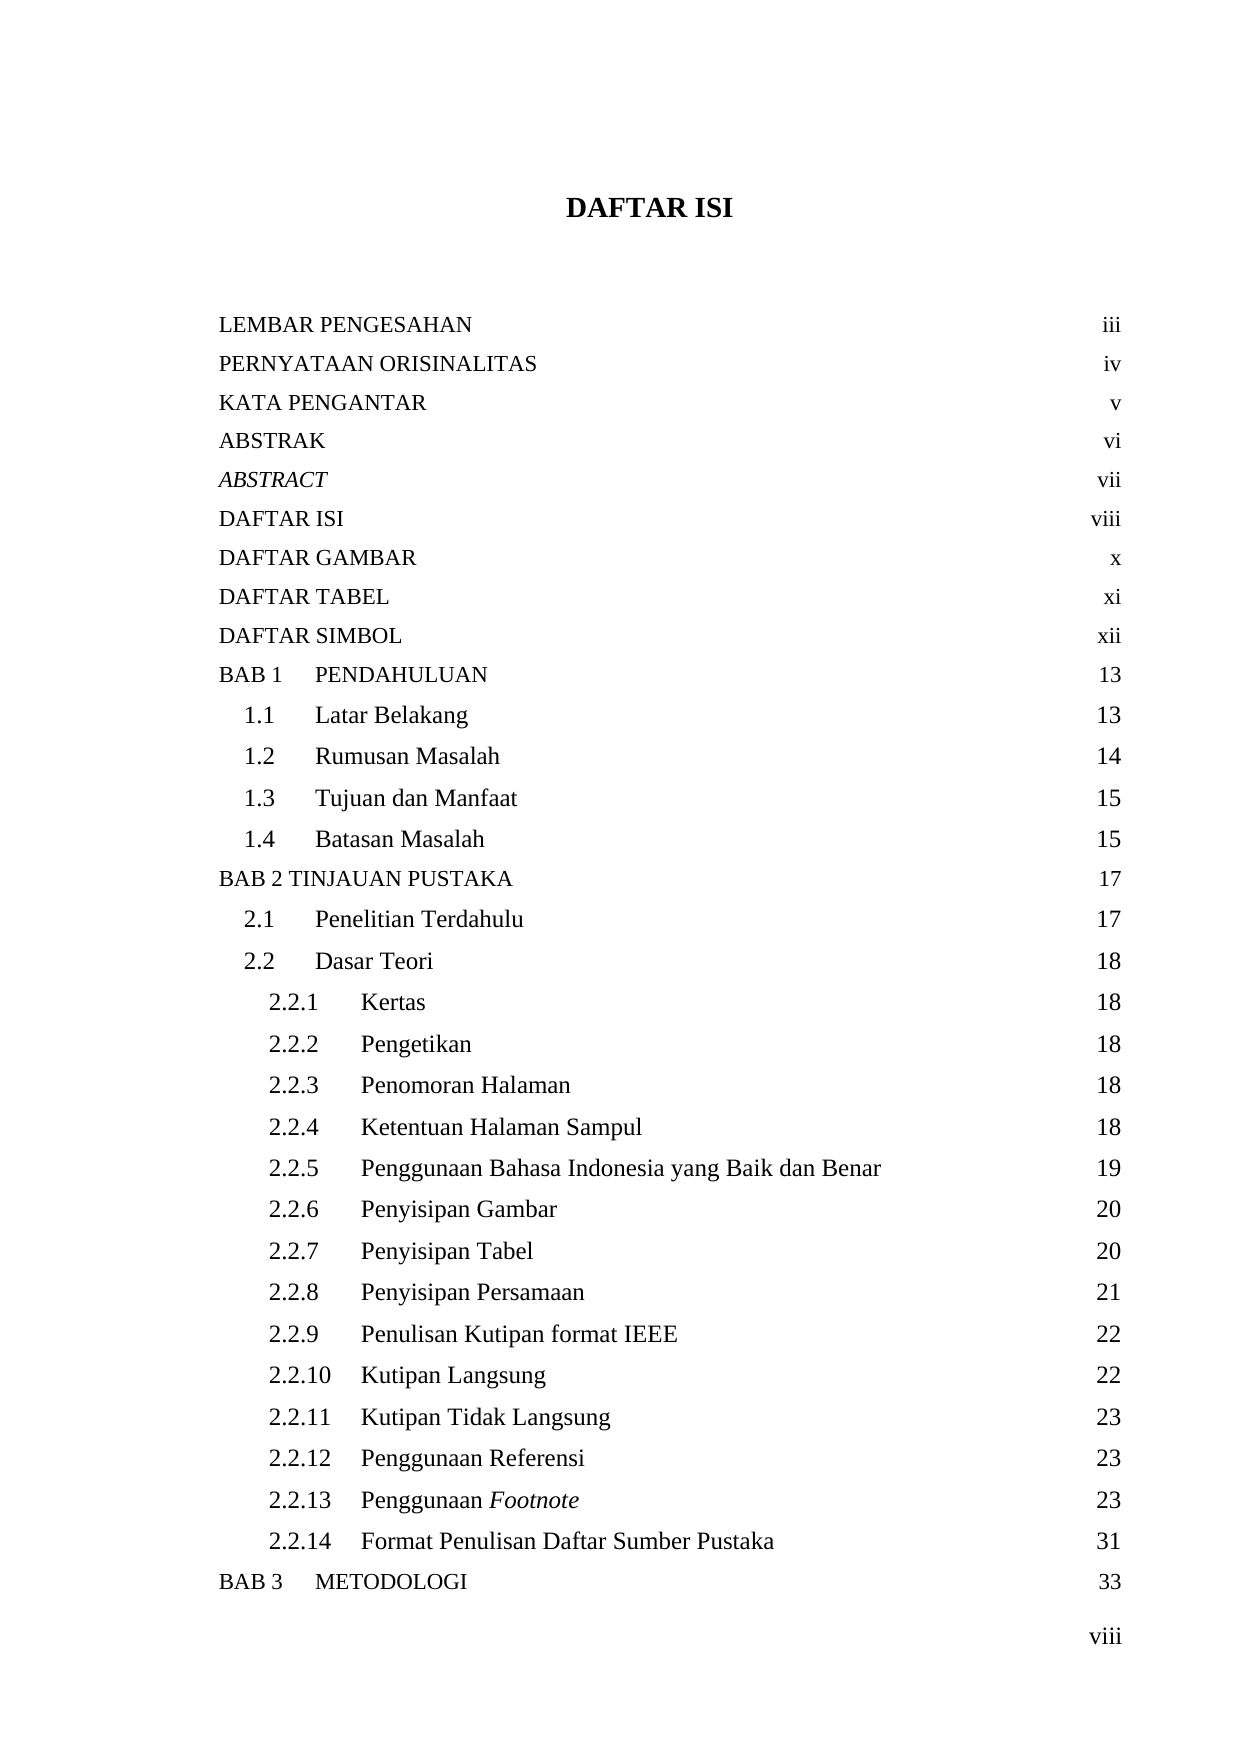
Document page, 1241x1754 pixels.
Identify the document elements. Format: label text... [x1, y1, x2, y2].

text PERNYATAAN ORISINALITAS iv [177, 350, 1122, 376]
text BAB 3 METODOLOGI 33 [177, 1568, 1122, 1594]
text 2.2.13 Penggunaan Footnote 23 [227, 1485, 1122, 1513]
text 2.1 Penelitian Terdahulu 17 [202, 904, 1122, 933]
text BAB 1 PENDAHULUAN 13 [177, 661, 1122, 687]
subtitle DAFTAR ISI [177, 190, 1122, 223]
text 2.2.7 Penyisipan Tabel 20 [227, 1236, 1122, 1265]
text KATA PENGANTAR v [177, 389, 1122, 415]
text 1.3 Tujuan dan Manfaat 15 [202, 783, 1122, 811]
text 2.2 Dasar Teori 18 [202, 946, 1122, 974]
text 1.2 Rumusan Masalah 14 [202, 741, 1122, 770]
text 1.4 Batasan Masalah 15 [202, 824, 1122, 853]
text DAFTAR TABEL xi [177, 583, 1122, 609]
text ABSTRAK vi [177, 428, 1122, 454]
text DAFTAR GAMBAR x [177, 544, 1122, 571]
text 1.1 Latar Belakang 13 [202, 700, 1122, 728]
text 2.2.9 Penulisan Kutipan format IEEE 22 [227, 1319, 1122, 1348]
text 2.2.8 Penyisipan Persamaan 21 [227, 1277, 1122, 1306]
text BAB 2 TINJAUAN PUSTAKA 17 [177, 866, 1122, 892]
text 2.2.14 Format Penulisan Daftar Sumber Pustaka 31 [227, 1526, 1122, 1555]
text LEMBAR PENGESAHAN iii [177, 311, 1122, 337]
text DAFTAR SIMBOL xii [177, 622, 1122, 648]
text 2.2.4 Ketentuan Halaman Sampul 18 [227, 1112, 1122, 1140]
text 2.2.6 Penyisipan Gambar 20 [227, 1194, 1122, 1223]
text 2.2.5 Penggunaan Bahasa Indonesia yang Baik dan Benar 19 [227, 1153, 1122, 1182]
text 2.2.11 Kutipan Tidak Langsung 23 [227, 1402, 1122, 1431]
text ABSTRACT vii [177, 466, 1122, 493]
text 2.2.12 Penggunaan Referensi 23 [227, 1443, 1122, 1472]
text DAFTAR ISI viii [177, 505, 1122, 532]
text 2.2.2 Pengetikan 18 [227, 1029, 1122, 1057]
text 2.2.1 Kertas 18 [227, 987, 1122, 1016]
text 2.2.3 Penomoran Halaman 18 [227, 1070, 1122, 1099]
text 2.2.10 Kutipan Langsung 22 [227, 1360, 1122, 1389]
